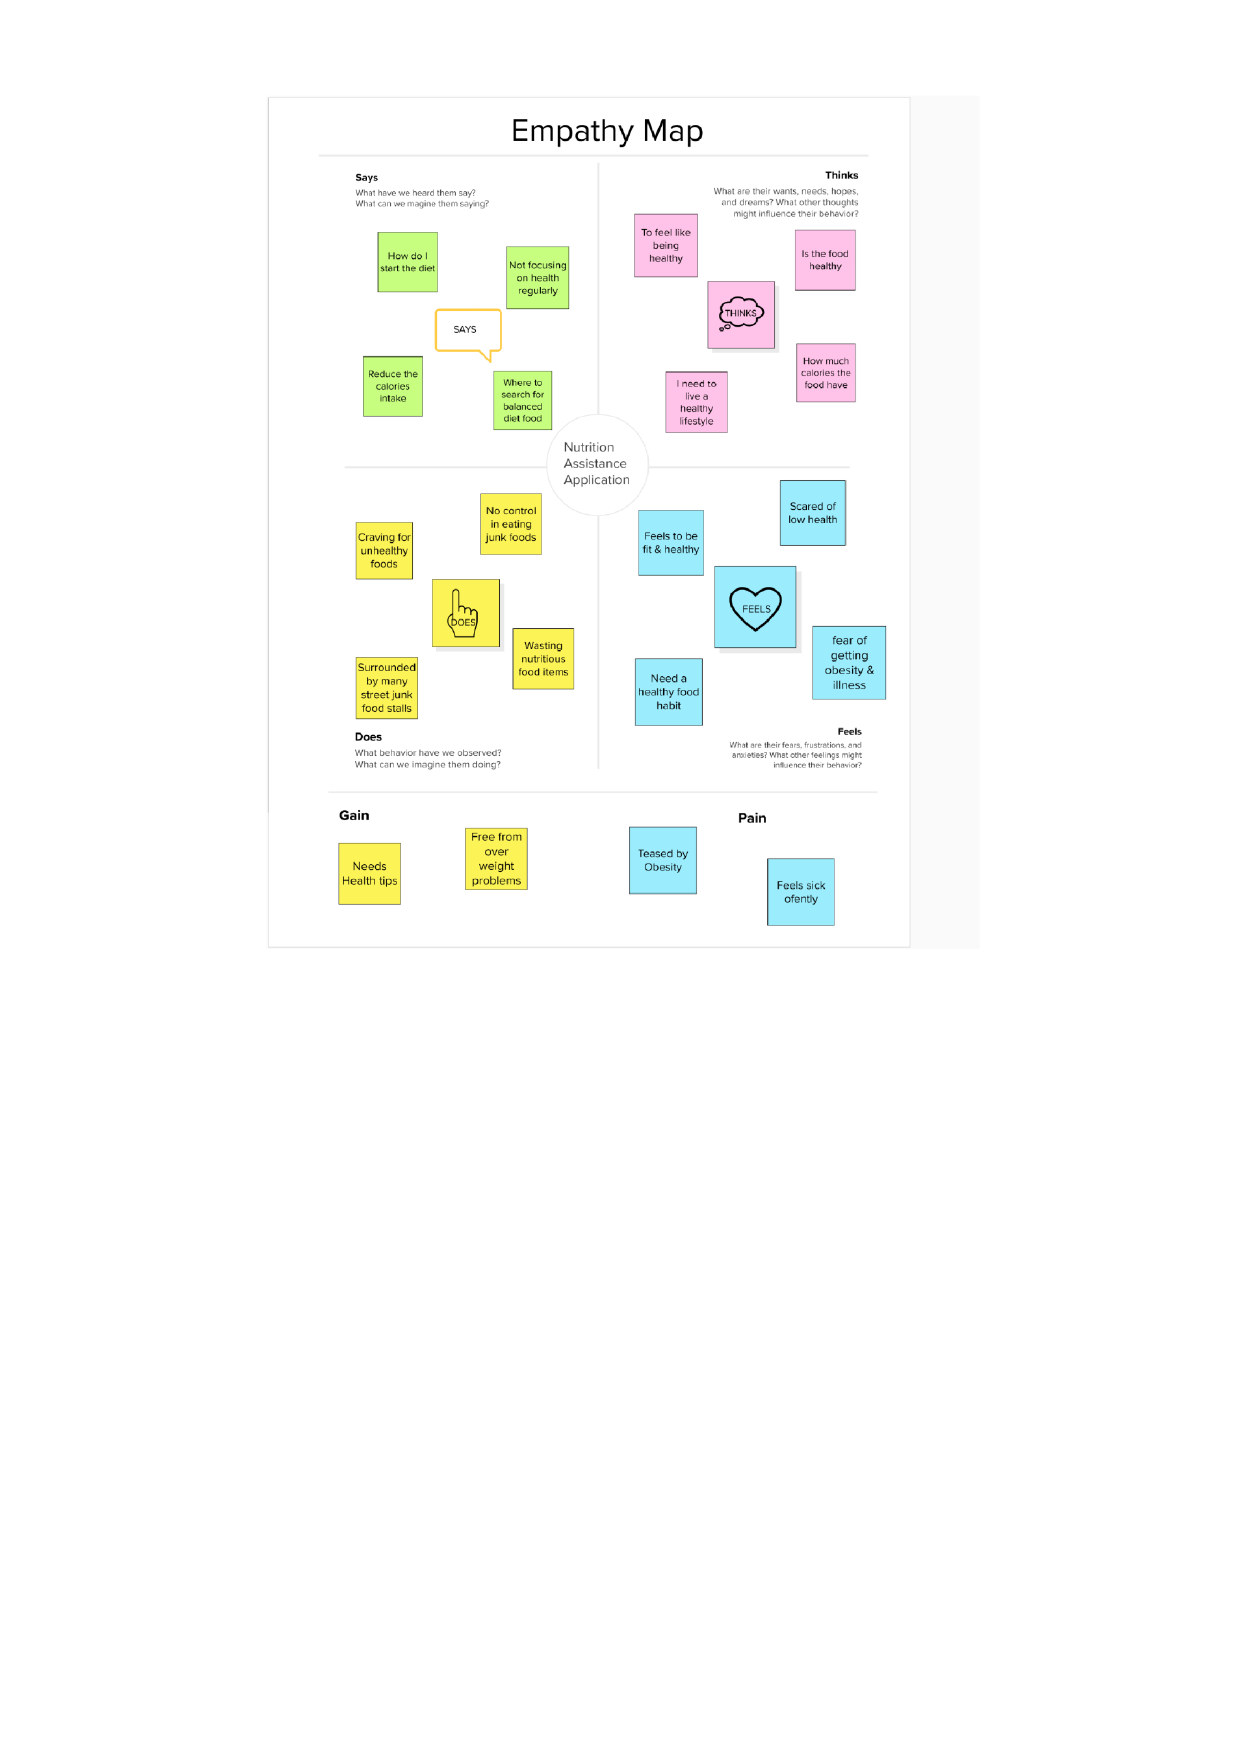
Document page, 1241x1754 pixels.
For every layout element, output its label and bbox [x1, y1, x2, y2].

picture [150, 88, 1090, 1318]
